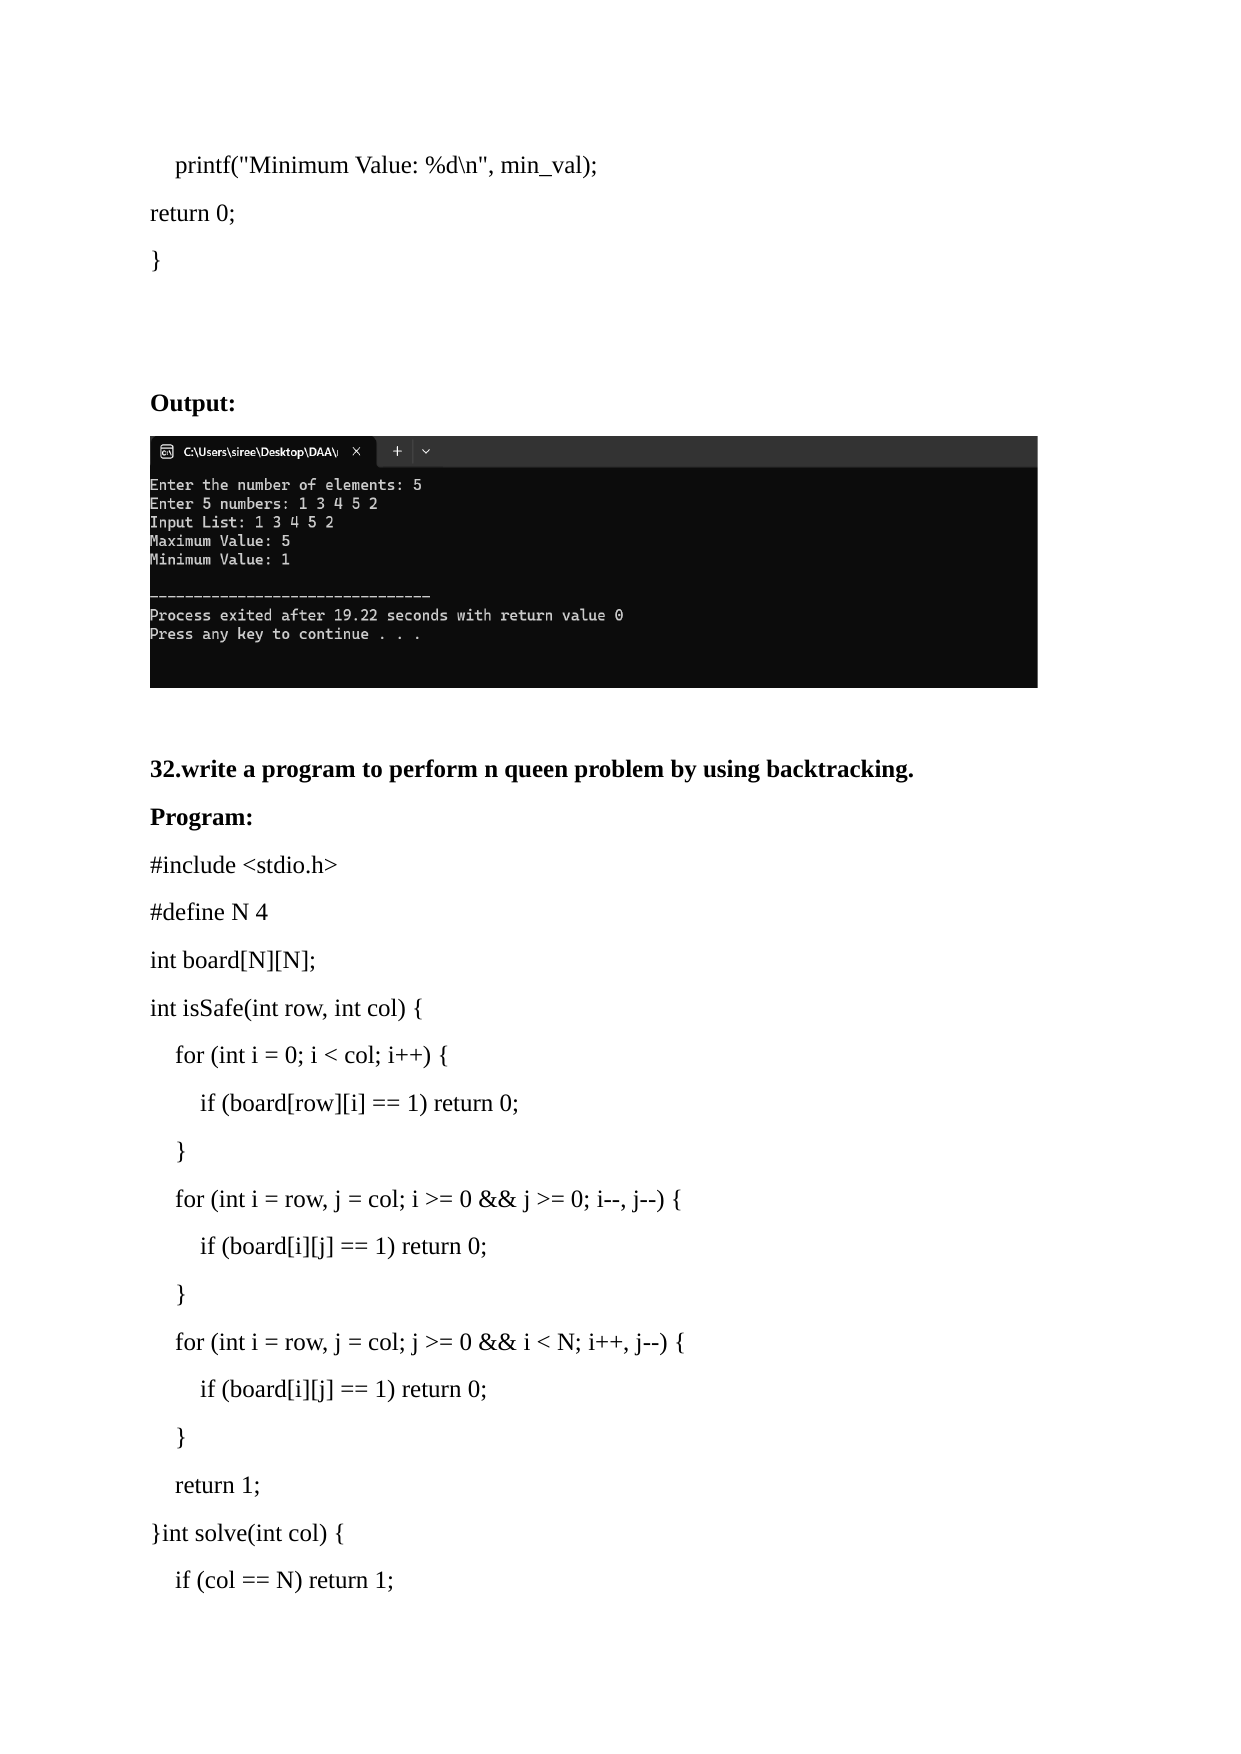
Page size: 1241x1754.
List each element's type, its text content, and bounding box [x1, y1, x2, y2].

text #define N 4 [150, 897, 1090, 926]
text if (board[i][j] == 1) return 0; [150, 1374, 1090, 1403]
text Output: [150, 388, 1090, 417]
text for (int i = 0; i < col; i++) { [150, 1041, 1090, 1069]
text printf("Minimum Value: %d\n", min_val); [150, 150, 1090, 179]
text }int solve(int col) { [150, 1518, 1090, 1546]
text #include <stdio.h> [150, 850, 1090, 878]
text if (col == N) return 1; [150, 1565, 1090, 1594]
text for (int i = row, j = col; i >= 0 && j >= 0; i--, j--) { [150, 1184, 1090, 1212]
text Program: [150, 802, 1090, 831]
text for (int i = row, j = col; j >= 0 && i < N; i++, j--) { [150, 1327, 1090, 1356]
text int isSafe(int row, int col) { [150, 993, 1090, 1022]
text } [150, 245, 1090, 274]
text 32.write a program to perform n queen problem by using backtracking. [150, 754, 1090, 783]
text if (board[row][i] == 1) return 0; [150, 1088, 1090, 1117]
text return 0; [150, 198, 1090, 226]
text int board[N][N]; [150, 945, 1090, 974]
picture [150, 436, 1038, 688]
text } [150, 1422, 1090, 1451]
text } [150, 1136, 1090, 1165]
text } [150, 1279, 1090, 1308]
text return 1; [150, 1470, 1090, 1499]
text if (board[i][j] == 1) return 0; [150, 1231, 1090, 1260]
